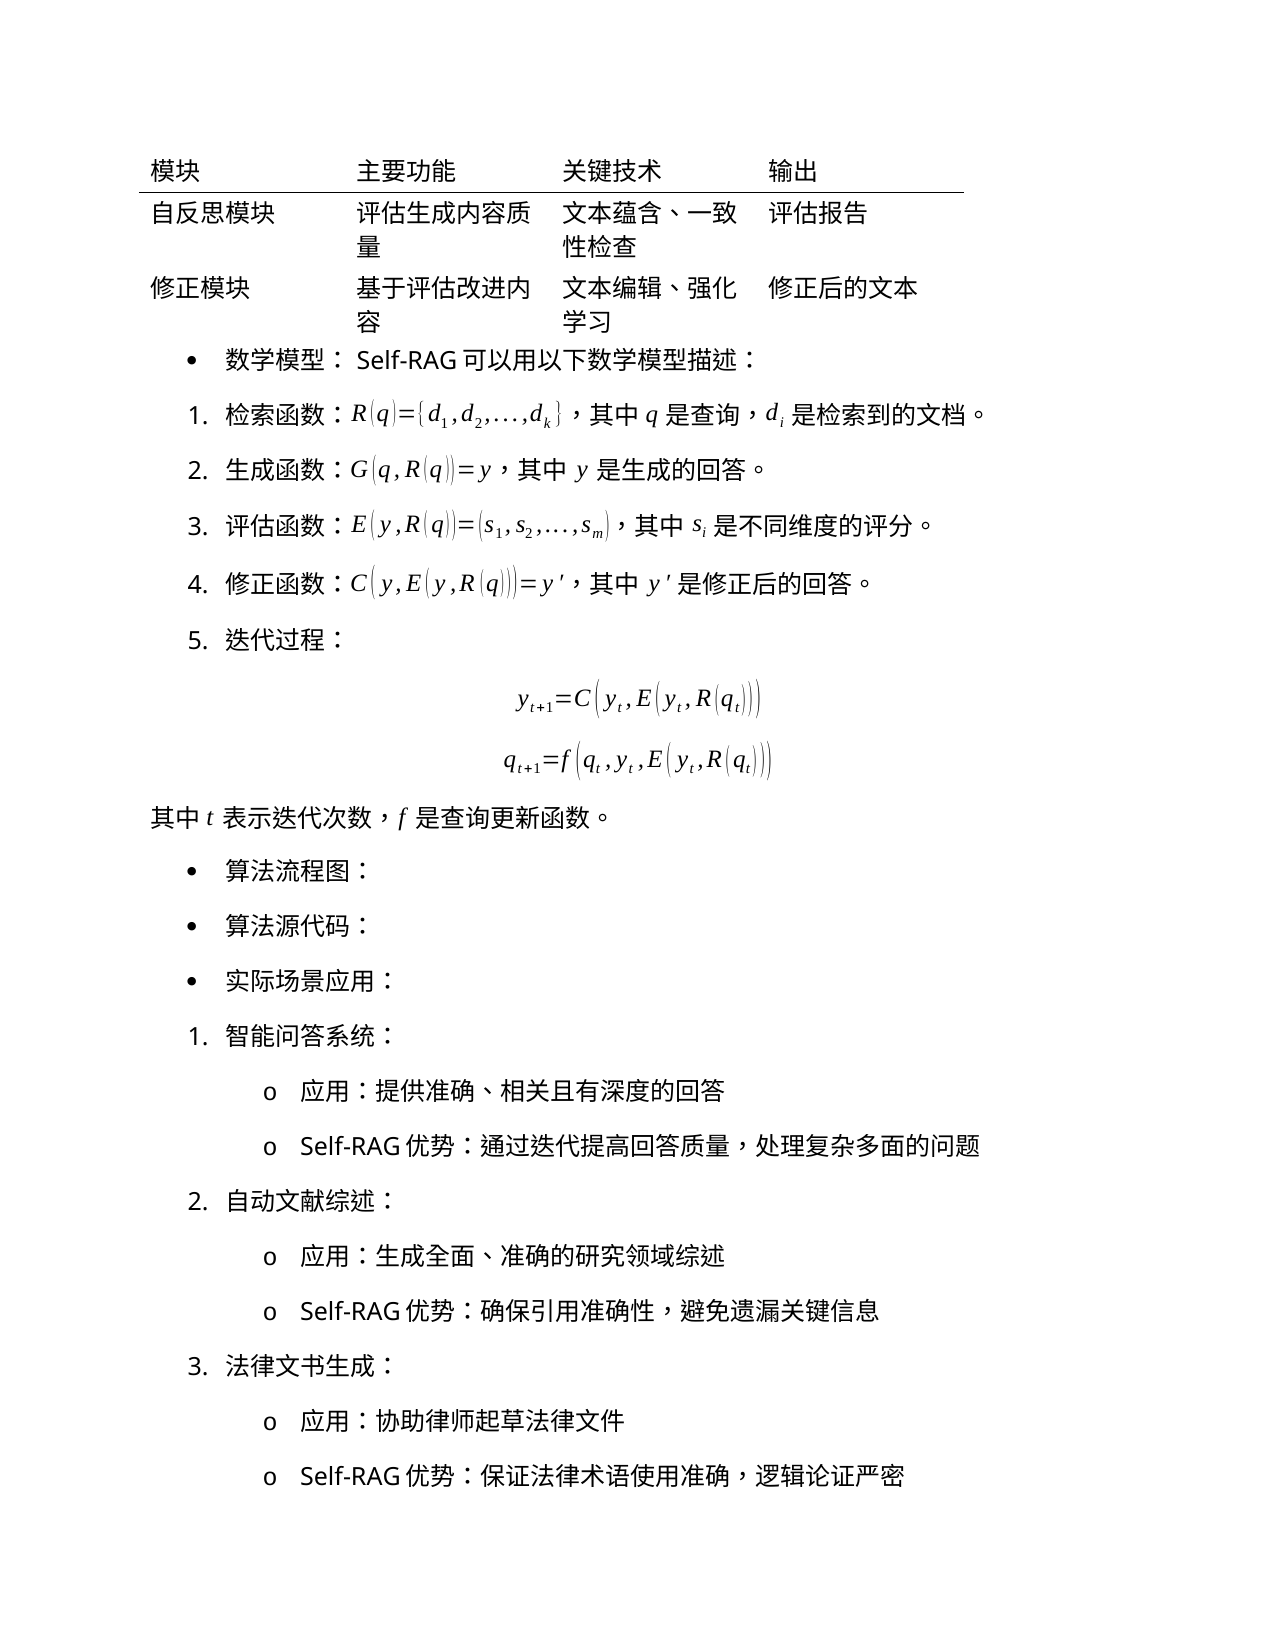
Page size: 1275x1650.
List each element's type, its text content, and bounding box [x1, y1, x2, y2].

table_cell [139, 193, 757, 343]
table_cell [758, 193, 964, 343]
list 数学模型： Self-RAG可以用以下数学模型描述： [187, 343, 1125, 377]
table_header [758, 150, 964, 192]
list 应用：协助律师起草法律文件 [262, 1403, 1125, 1438]
list 应用：生成全面、准确的研究领域综述 [262, 1238, 1125, 1272]
list 应用：提供准确、相关且有深度的回答 [262, 1073, 1125, 1107]
list 算法流程图： [187, 853, 1125, 888]
list 评估函数：，其中 是不同维度的评分。 [187, 507, 1125, 544]
text 其中 表示迭代次数， 是查询更新函数。 [150, 801, 1125, 835]
list Self-RAG优势：通过迭代提高回答质量，处理复杂多面的问题 [262, 1128, 1125, 1162]
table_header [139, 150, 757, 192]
list 迭代过程： [187, 623, 1125, 657]
list 生成函数：，其中 是生成的回答。 [187, 453, 1125, 487]
list Self-RAG优势：确保引用准确性，避免遗漏关键信息 [262, 1293, 1125, 1328]
list Self-RAG优势：保证法律术语使用准确，逻辑论证严密 [262, 1458, 1125, 1493]
list 实际场景应用： [187, 963, 1125, 997]
list 修正函数：，其中 是修正后的回答。 [187, 564, 1125, 602]
list 检索函数：，其中 是查询， 是检索到的文档。 [187, 398, 1125, 432]
list 智能问答系统： [187, 1018, 1125, 1052]
list 算法源代码： [187, 908, 1125, 942]
list 法律文书生成： [187, 1348, 1125, 1382]
list 自动文献综述： [187, 1183, 1125, 1217]
